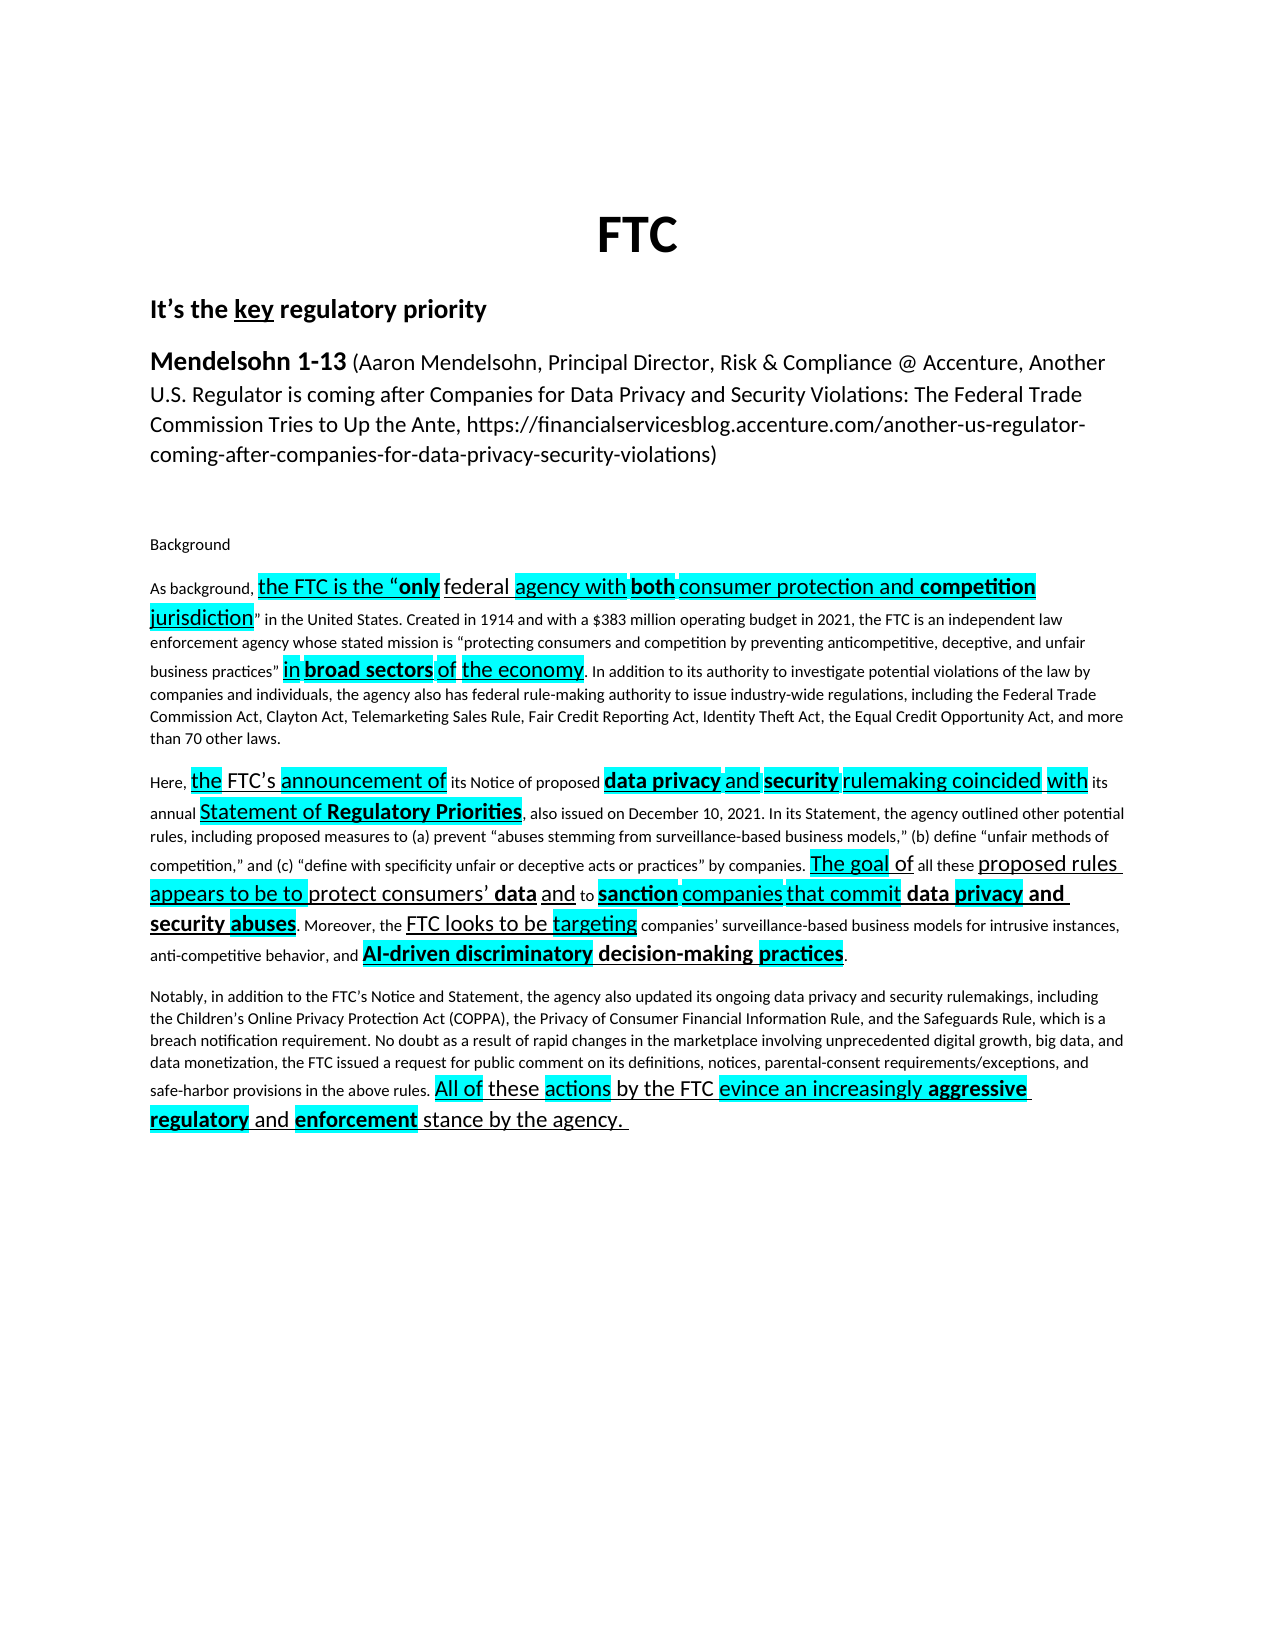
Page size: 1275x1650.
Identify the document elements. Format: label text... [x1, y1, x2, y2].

text Here, the FTC’s announcement of its Notice of proposed data privacy and security rulemaking coincided with its annual Statement of Regulatory Priorities, also issued on December 10, 2021. In its Statement, the agency outlined other potential rules, including proposed measures to (a) prevent “abuses stemming from surveillance-based business models,” (b) define “unfair methods of competition,” and (c) “define with specificity unfair or deceptive acts or practices” by companies. The goal of all these proposed rules appears to be to protect consumers’ data and to sanction companies that commit data privacy and security abuses. Moreover, the FTC looks to be targeting companies’ surveillance-based business models for intrusive instances, anti-competitive behavior, and AI-driven discriminatory decision-making practices. [150, 767, 1125, 967]
text Background [150, 534, 1125, 554]
text FTC [150, 200, 1125, 266]
text Mendelsohn 1-13 (Aaron Mendelsohn, Principal Director, Risk & Compliance @ Accenture, Another U.S. Regulator is coming after Companies for Data Privacy and Security Violations: The Federal Trade Commission Tries to Up the Ante, https://financialservicesblog.accenture.com/another-us-regulator-coming-after-companies-for-data-privacy-security-violations) [150, 344, 1125, 468]
text It’s the key regulatory priority [150, 292, 1125, 325]
text As background, the FTC is the “only federal agency with both consumer protection and competition jurisdiction” in the United States. Created in 1914 and with a $383 million operating budget in 2021, the FTC is an independent law enforcement agency whose stated mission is “protecting consumers and competition by preventing anticompetitive, deceptive, and unfair business practices” in broad sectors of the economy. In addition to its authority to investigate potential violations of the law by companies and individuals, the agency also has federal rule-making authority to issue industry-wide regulations, including the Federal Trade Commission Act, Clayton Act, Telemarketing Sales Rule, Fair Credit Reporting Act, Identity Theft Act, the Equal Credit Opportunity Act, and more than 70 other laws. [150, 572, 1125, 748]
text Notably, in addition to the FTC’s Notice and Statement, the agency also updated its ongoing data privacy and security rulemakings, including the Children’s Online Privacy Protection Act (COPPA), the Privacy of Consumer Financial Information Rule, and the Safeguards Rule, which is a breach notification requirement. No doubt as a result of rapid changes in the marketplace involving unprecedented digital growth, big data, and data monetization, the FTC issued a request for public comment on its definitions, notices, parental-consent requirements/exceptions, and safe-harbor provisions in the above rules. All of these actions by the FTC evince an increasingly aggressive regulatory and enforcement stance by the agency. [150, 986, 1125, 1133]
